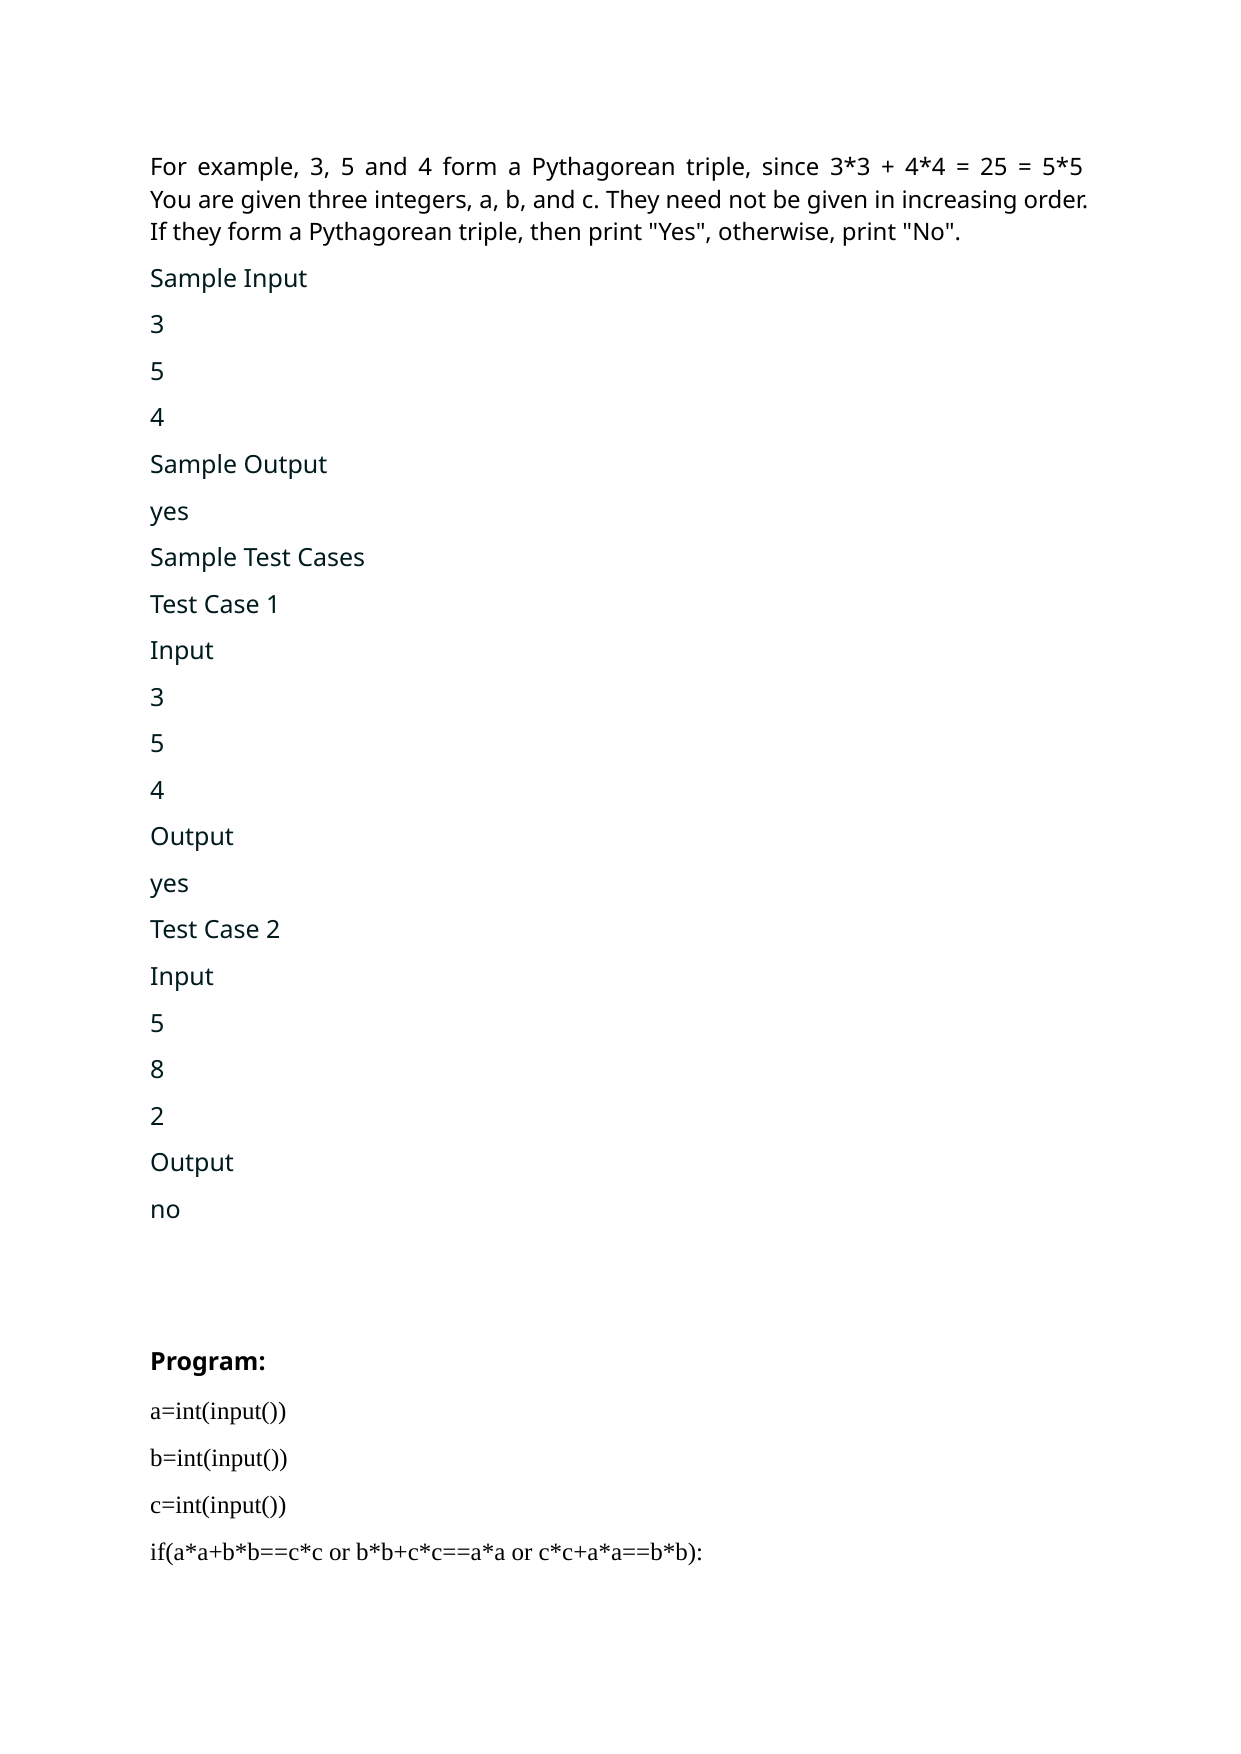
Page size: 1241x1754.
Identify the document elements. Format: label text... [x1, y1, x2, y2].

text Input [150, 959, 1090, 993]
text 5 [150, 1005, 1090, 1039]
text no [150, 1192, 1090, 1226]
text For example, 3, 5 and 4 form a Pythagorean triple, since 3*3 + 4*4 = 25 = 5*5 You are given three integers, a, b, and c. They need not be given in increasing order. If they form a Pythagorean triple, then print "Yes", otherwise, print "No". [150, 150, 1090, 248]
text yes [150, 493, 1090, 527]
text 4 [150, 400, 1090, 434]
text Sample Input [150, 260, 1090, 294]
text 5 [150, 353, 1090, 387]
text b=int(input()) [150, 1443, 1090, 1472]
text 8 [150, 1052, 1090, 1086]
text 5 [150, 726, 1090, 760]
text 4 [150, 772, 1090, 807]
text Sample Output [150, 447, 1090, 481]
text 3 [150, 679, 1090, 713]
text Program: [150, 1343, 1090, 1378]
text Output [150, 1145, 1090, 1179]
text a=int(input()) [150, 1396, 1090, 1425]
text if(a*a+b*b==c*c or b*b+c*c==a*a or c*c+a*a==b*b): [150, 1537, 1090, 1566]
text Sample Test Cases [150, 540, 1090, 574]
text Output [150, 819, 1090, 853]
text 3 [150, 307, 1090, 341]
text Input [150, 633, 1090, 667]
text 2 [150, 1098, 1090, 1132]
text Test Case 1 [150, 586, 1090, 620]
text Test Case 2 [150, 912, 1090, 946]
text yes [150, 866, 1090, 900]
text c=int(input()) [150, 1490, 1090, 1519]
